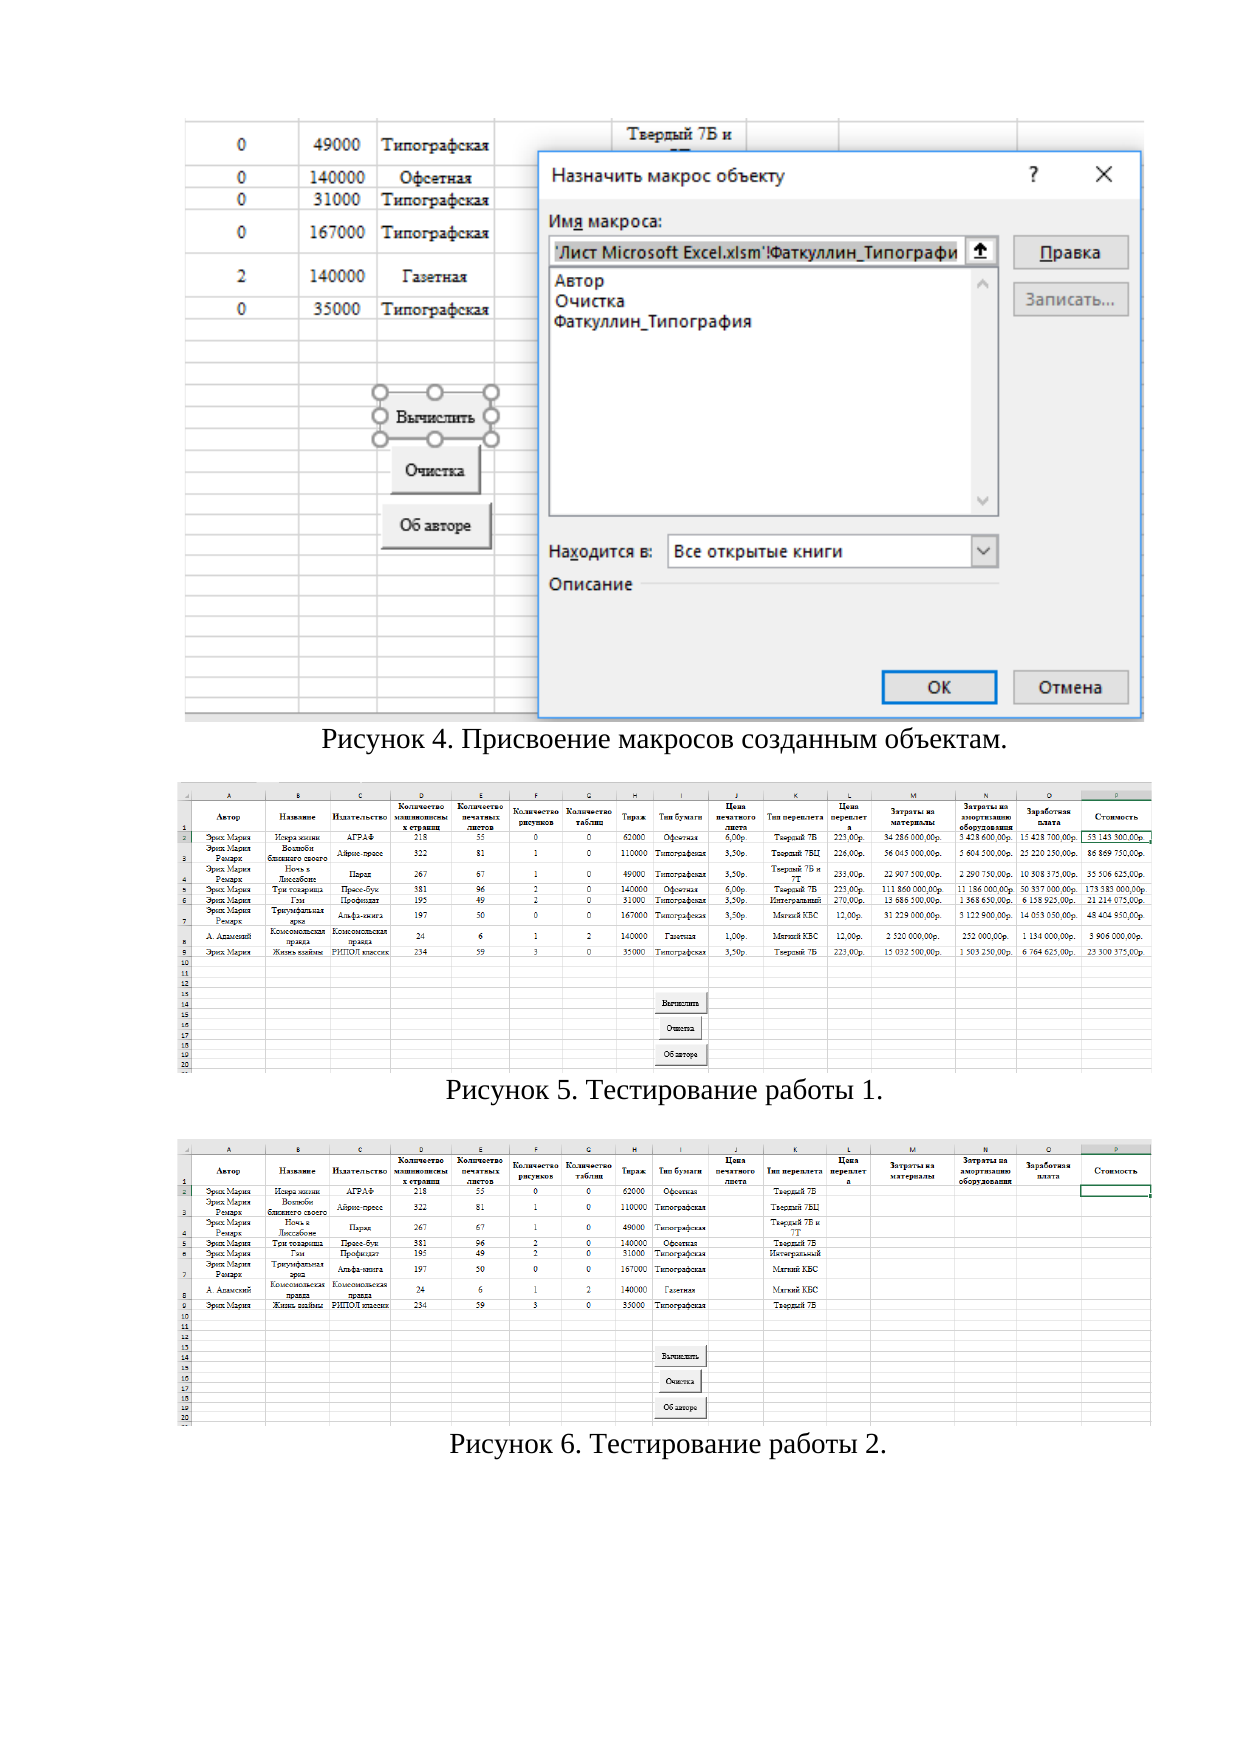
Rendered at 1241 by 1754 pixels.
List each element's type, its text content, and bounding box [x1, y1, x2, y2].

text Рисунок 5. Тестирование работы 1. [177, 1073, 1152, 1106]
picture [184, 118, 1145, 722]
picture [177, 782, 1152, 1073]
text Рисунок 4. Присвоение макросов созданным объектам. [177, 721, 1152, 755]
picture [177, 1139, 1152, 1426]
text Рисунок 6. Тестирование работы 2. [177, 1426, 1152, 1459]
